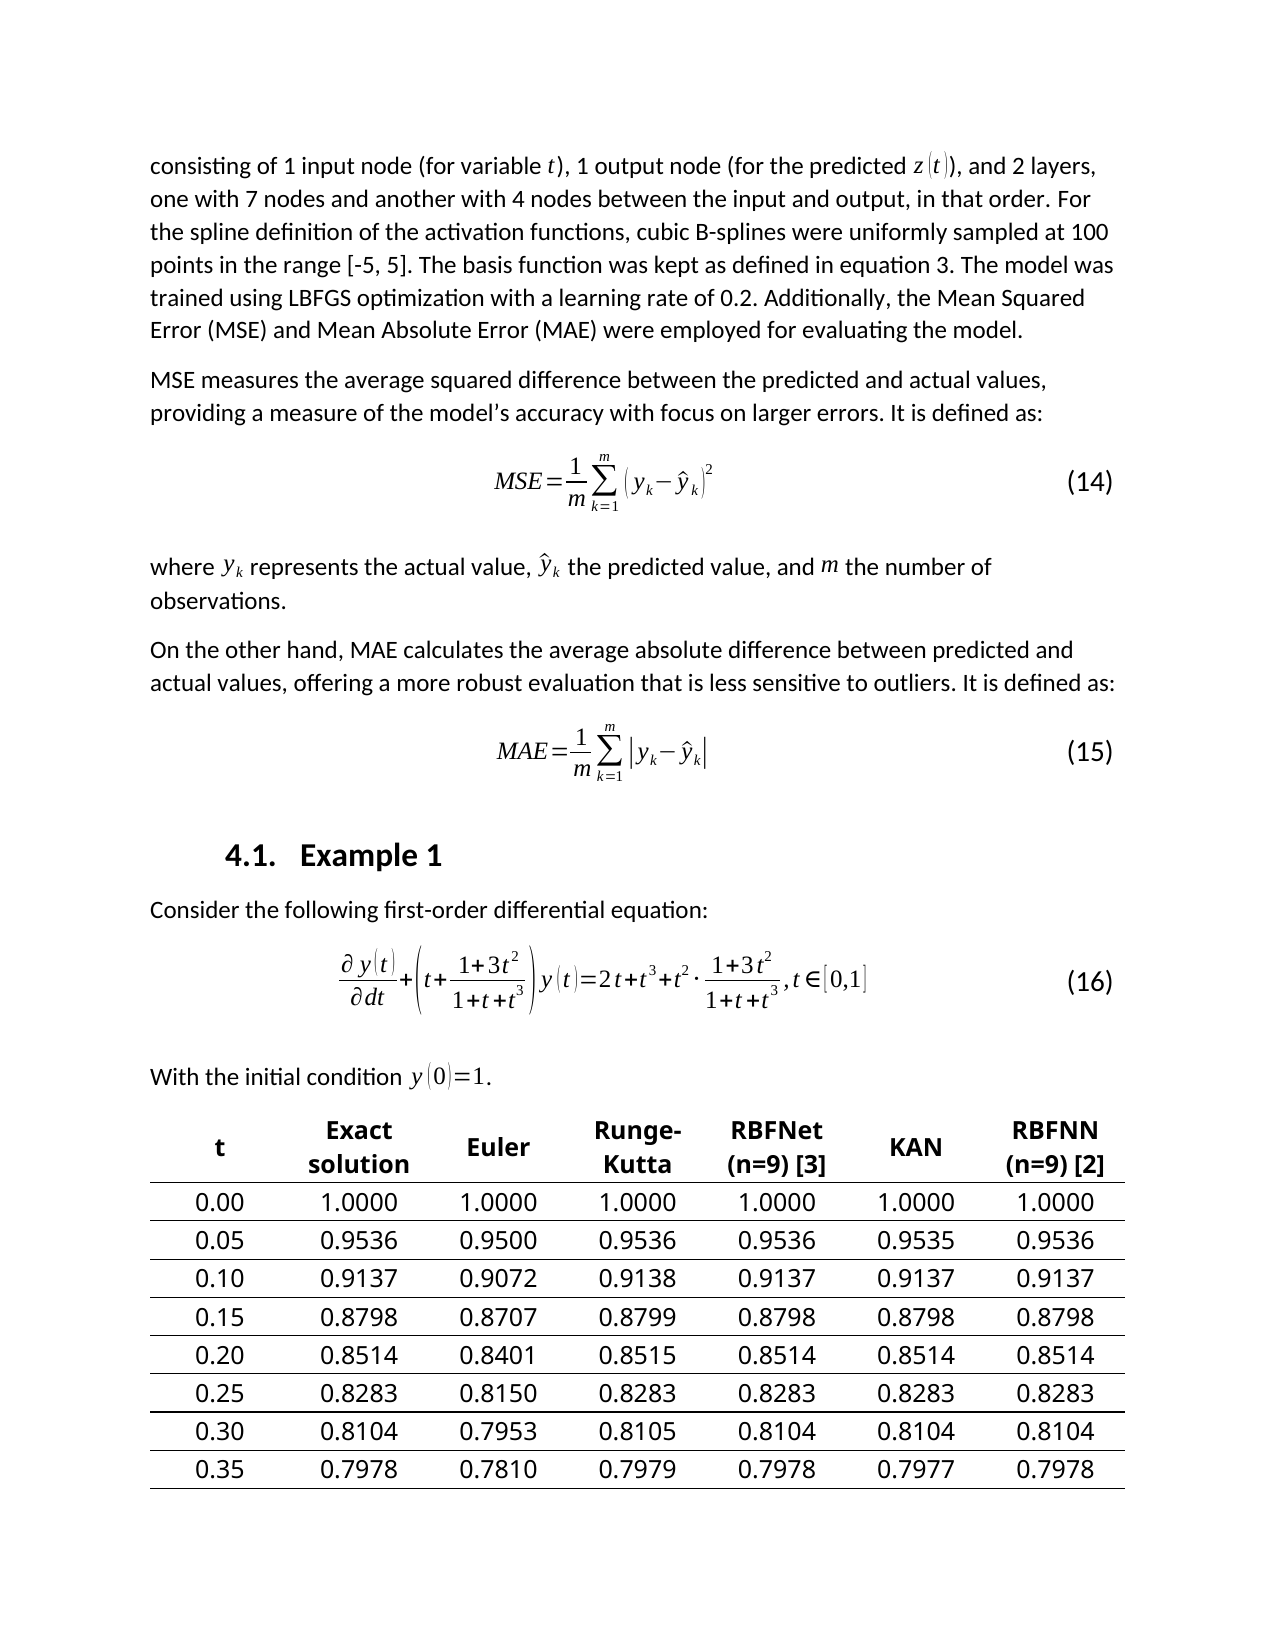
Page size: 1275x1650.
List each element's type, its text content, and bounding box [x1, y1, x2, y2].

table_cell 0.8283 [289, 1374, 428, 1411]
table_header [150, 944, 1055, 1017]
table_cell 0.9137 [986, 1260, 1125, 1297]
table_cell 0.20 [150, 1336, 289, 1373]
table_header RBFNN (n=9) [2] [986, 1111, 1125, 1182]
table_cell 0.7977 [846, 1451, 986, 1488]
table_cell 0.8283 [986, 1374, 1125, 1411]
table_cell 0.15 [150, 1298, 289, 1335]
table_cell 0.9138 [568, 1260, 707, 1297]
table_header Euler [429, 1111, 568, 1182]
table_cell 0.7979 [568, 1451, 707, 1488]
table_cell 0.30 [150, 1413, 289, 1449]
table_cell 1.0000 [568, 1183, 707, 1220]
table_cell 1.0000 [846, 1183, 986, 1220]
table_cell 1.0000 [289, 1183, 428, 1220]
table_header KAN [846, 1111, 986, 1182]
table_cell 0.8104 [986, 1413, 1125, 1449]
table_cell 0.9536 [568, 1221, 707, 1258]
table_cell 0.00 [150, 1183, 289, 1220]
table_cell 0.8283 [568, 1374, 707, 1411]
list Example 1 [225, 834, 1125, 875]
table_header [150, 447, 1055, 514]
table_cell 0.9137 [289, 1260, 428, 1297]
table_header Exact solution [289, 1111, 428, 1182]
table_cell 0.7978 [289, 1451, 428, 1488]
table_cell 0.9137 [846, 1260, 986, 1297]
table_cell 0.8515 [568, 1336, 707, 1373]
table_cell 0.7810 [429, 1451, 568, 1488]
table_cell 0.8799 [568, 1298, 707, 1335]
table_cell 0.8514 [846, 1336, 986, 1373]
table_header (15) [1055, 717, 1125, 784]
text Consider the following first-order differential equation: [150, 894, 1125, 925]
table_header [150, 717, 1055, 784]
table_cell 0.8105 [568, 1413, 707, 1449]
table_cell 0.8104 [289, 1413, 428, 1449]
table_header Runge-Kutta [568, 1111, 707, 1182]
table_cell 1.0000 [707, 1183, 846, 1220]
text MSE measures the average squared difference between the predicted and actual values, providing a measure of the model’s accuracy with focus on larger errors. It is defined as: [150, 364, 1125, 428]
table_cell 0.8514 [289, 1336, 428, 1373]
table_cell 0.9536 [289, 1221, 428, 1258]
table_header RBFNet (n=9) [3] [707, 1111, 846, 1182]
table_cell 0.05 [150, 1221, 289, 1258]
table_cell 1.0000 [986, 1183, 1125, 1220]
table_cell 0.10 [150, 1260, 289, 1297]
table_cell 0.8514 [986, 1336, 1125, 1373]
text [150, 150, 1125, 345]
table_cell 1.0000 [429, 1183, 568, 1220]
table_cell 0.7953 [429, 1413, 568, 1449]
table_cell 0.8401 [429, 1336, 568, 1373]
table_cell 0.9535 [846, 1221, 986, 1258]
table_cell 0.8798 [707, 1298, 846, 1335]
table_cell 0.8798 [986, 1298, 1125, 1335]
table_cell 0.35 [150, 1451, 289, 1488]
table_cell 0.8104 [846, 1413, 986, 1449]
text With the initial condition . [150, 1061, 1125, 1092]
table_cell 0.8798 [289, 1298, 428, 1335]
table_cell 0.8150 [429, 1374, 568, 1411]
table_cell 0.9072 [429, 1260, 568, 1297]
table_cell 0.7978 [986, 1451, 1125, 1488]
table_cell 0.8798 [846, 1298, 986, 1335]
table_header (16) [1055, 944, 1125, 1017]
table_cell 0.8707 [429, 1298, 568, 1335]
table_cell 0.9137 [707, 1260, 846, 1297]
table_cell 0.8514 [707, 1336, 846, 1373]
table_cell 0.9536 [707, 1221, 846, 1258]
table_cell 0.7978 [707, 1451, 846, 1488]
table_cell 0.9536 [986, 1221, 1125, 1258]
table_header t [150, 1111, 289, 1182]
text On the other hand, MAE calculates the average absolute difference between predicted and actual values, offering a more robust evaluation that is less sensitive to outliers. It is defined as: [150, 634, 1125, 698]
table_cell 0.8283 [707, 1374, 846, 1411]
table_cell 0.8104 [707, 1413, 846, 1449]
table_cell 0.9500 [429, 1221, 568, 1258]
table_header (14) [1055, 447, 1125, 514]
table_cell 0.25 [150, 1374, 289, 1411]
table_cell 0.8283 [846, 1374, 986, 1411]
text where represents the actual value, the predicted value, and the number of observations. [150, 514, 1125, 616]
